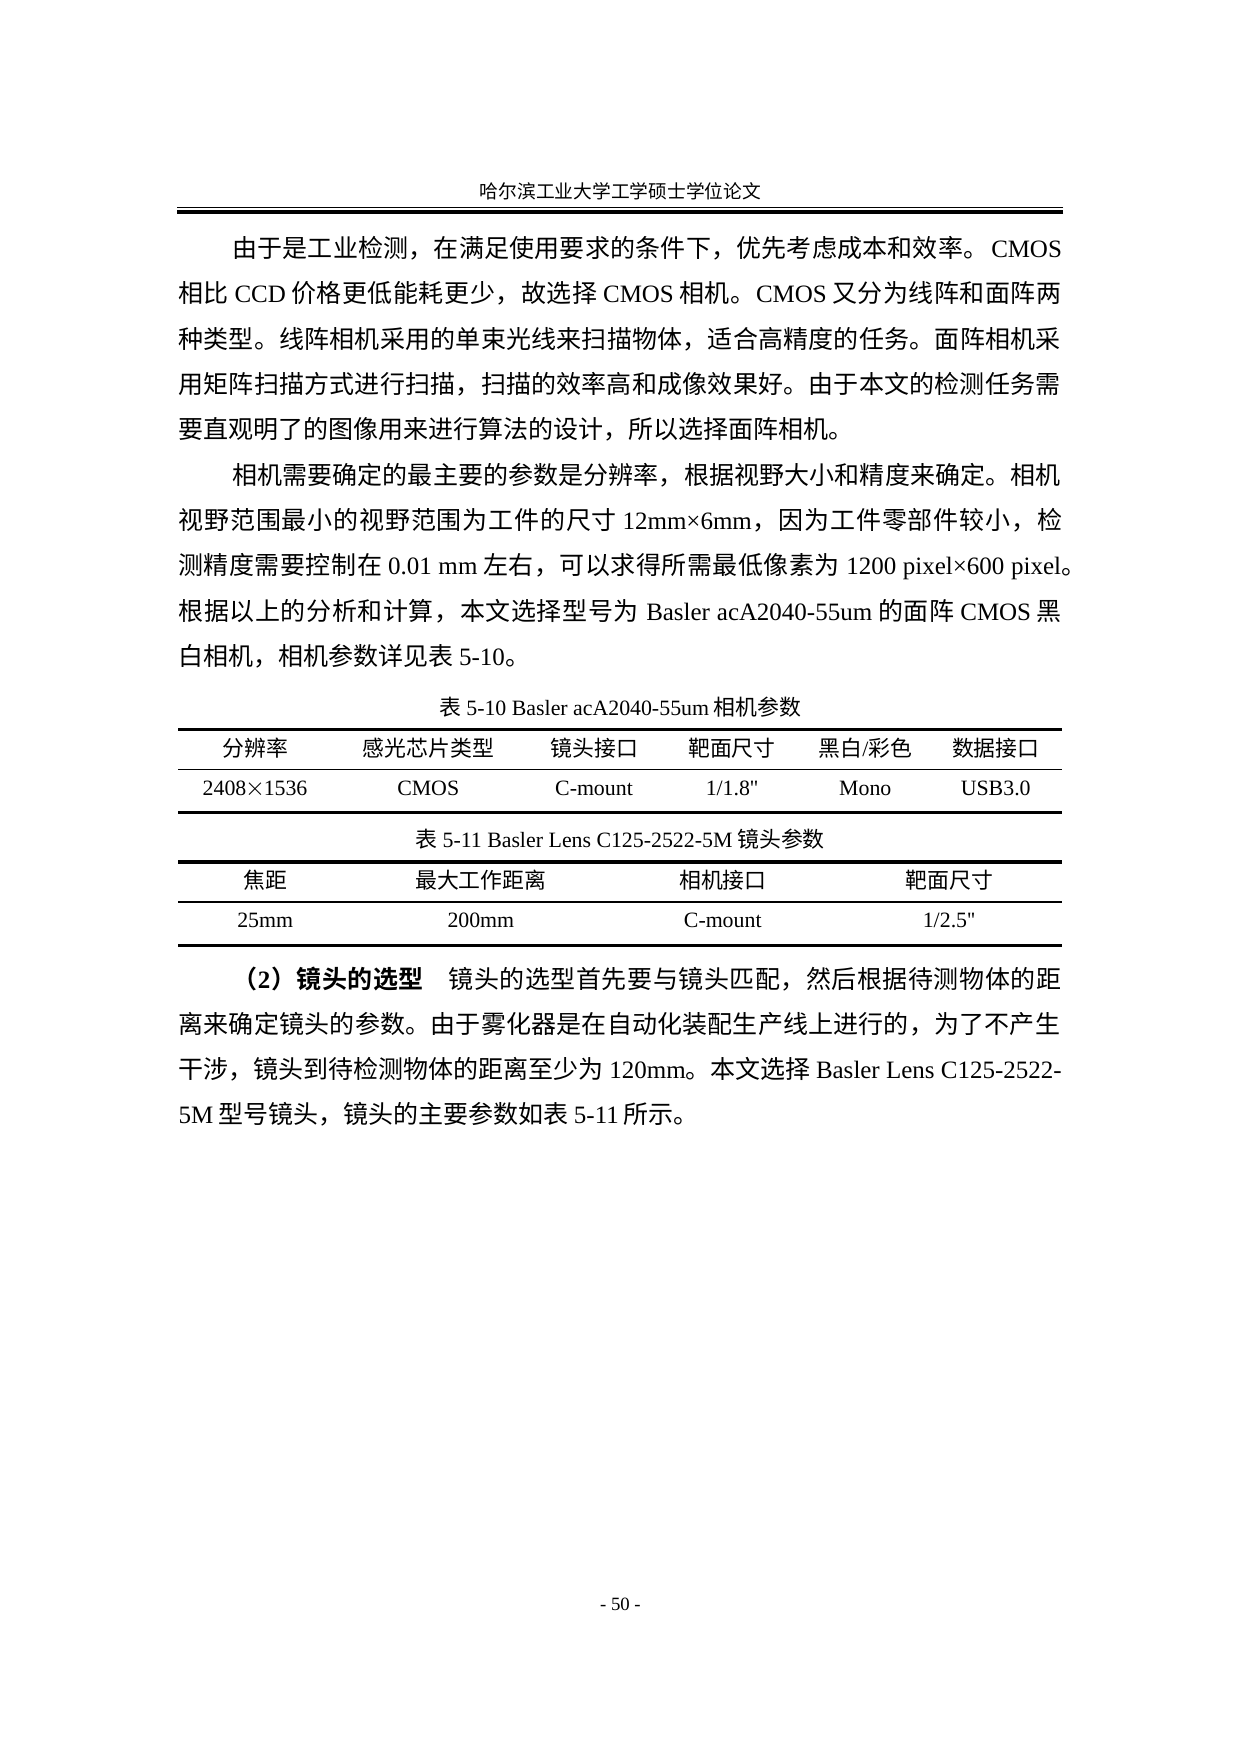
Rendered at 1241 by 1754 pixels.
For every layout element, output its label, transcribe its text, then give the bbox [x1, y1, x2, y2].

table_cell C-mount [525, 770, 663, 811]
table_header 相机接口 [609, 864, 836, 901]
table_cell 200mm [352, 903, 609, 944]
table_header 靶面尺寸 [836, 864, 1062, 901]
table_header 焦距 [178, 864, 352, 901]
table_header 感光芯片类型 [331, 731, 525, 769]
table_header 镜头接口 [525, 731, 663, 769]
table_cell Mono [801, 770, 929, 811]
table_cell C-mount [609, 903, 836, 944]
table_header 数据接口 [929, 731, 1062, 769]
table_header 最大工作距离 [352, 864, 609, 901]
table_cell 25mm [178, 903, 352, 944]
table_cell 1/1.8'' [663, 770, 801, 811]
table_cell 1/2.5'' [836, 903, 1062, 944]
table_cell USB3.0 [929, 770, 1062, 811]
text 由于是工业检测，在满足使用要求的条件下，优先考虑成本和效率。CMOS相比CCD价格更低能耗更少，故选择CMOS相机。CMOS又分为线阵和面阵两种类型。线阵相机采用的单束光线来扫描物体，适合高精度的任务。面阵相机采用矩阵扫描方式进行扫描，扫描的效率高和成像效果好。由于本文的检测任务需要直观明了的图像用来进行算法的设计，所以选择面阵相机。 [178, 228, 1062, 446]
table_header 靶面尺寸 [663, 731, 801, 769]
table_cell 24081536 [178, 770, 331, 811]
table_header 黑白/彩色 [801, 731, 929, 769]
table_header 分辨率 [178, 731, 331, 769]
table_cell CMOS [331, 770, 525, 811]
